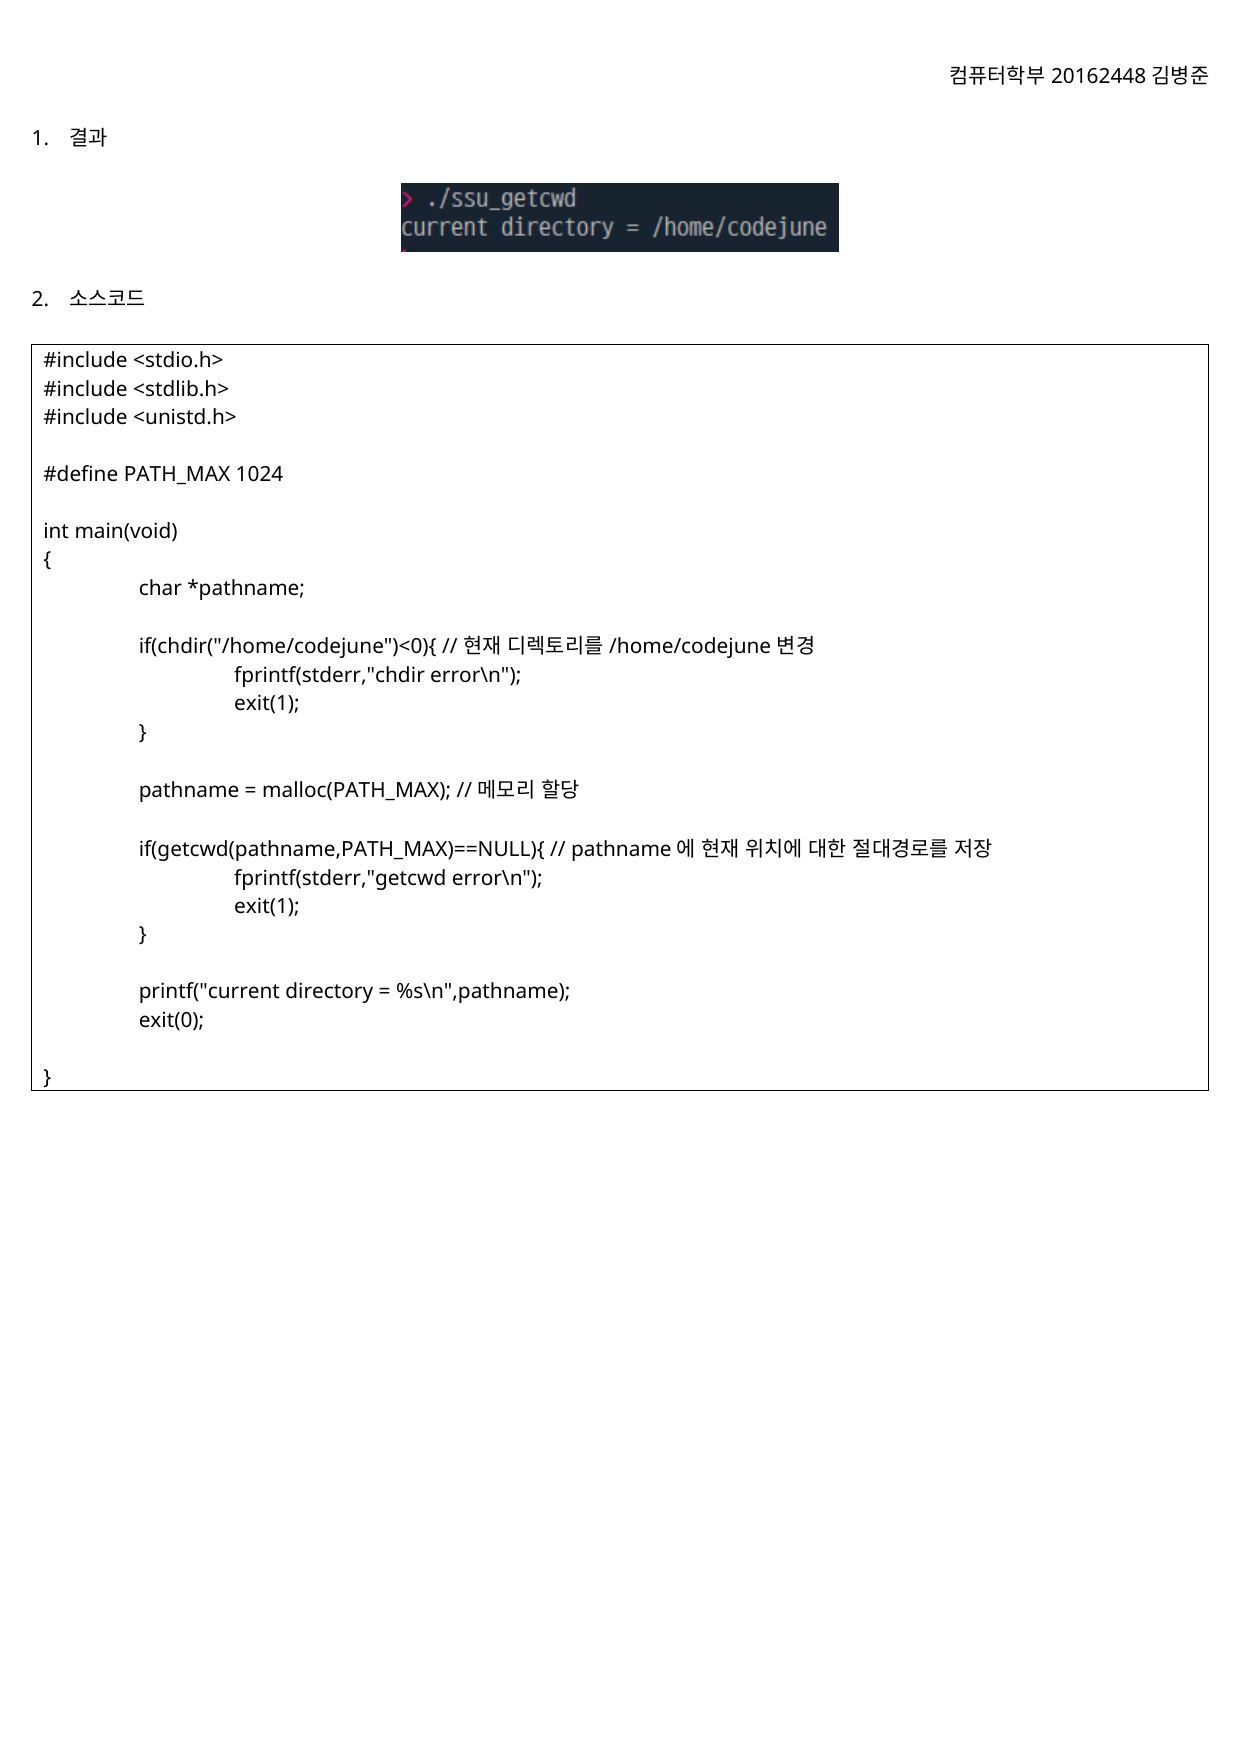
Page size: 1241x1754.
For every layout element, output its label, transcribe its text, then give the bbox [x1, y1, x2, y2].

picture [401, 183, 839, 252]
list 소스코드 [31, 282, 1209, 312]
list 결과 [31, 121, 1209, 151]
table_header #include <stdio.h> #include <stdlib.h> #include <unistd.h> #define PATH_MAX 1024 int main(void) { char *pathname; if(chdir("/home/codejune")<0){ // 현재 디렉토리를 /home/codejune 변경 fprintf(stderr,"chdir error\n"); exit(1); } pathname = malloc(PATH_MAX); // 메모리 할당 if(getcwd(pathname,PATH_MAX)==NULL){ // pathname에 현재 위치에 대한 절대경로를 저장 fprintf(stderr,"getcwd error\n"); exit(1); } printf("current directory = %s\n",pathname); exit(0); } [32, 345, 1208, 1090]
text 컴퓨터학부 20162448 김병준 [31, 59, 1209, 89]
